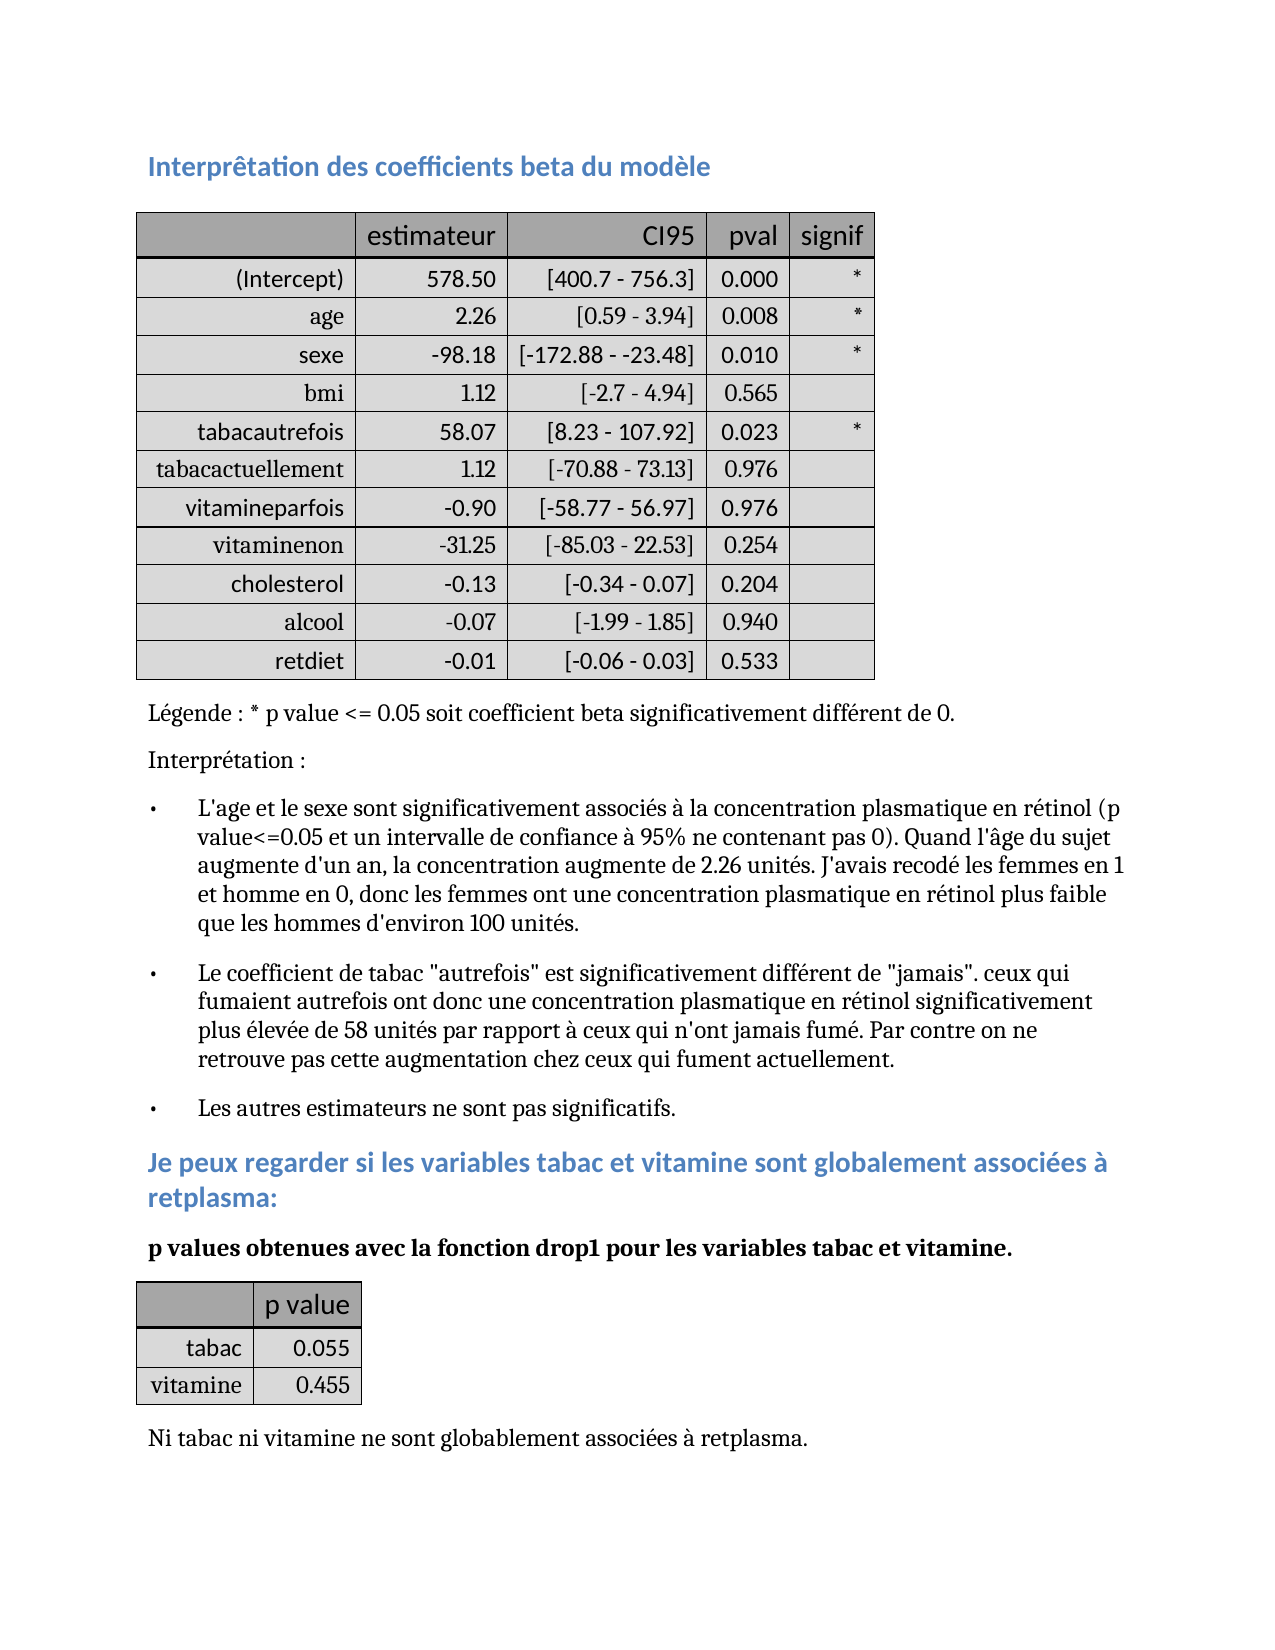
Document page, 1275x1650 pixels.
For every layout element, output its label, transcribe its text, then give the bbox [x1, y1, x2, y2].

text p values obtenues avec la fonction drop1 pour les variables tabac et vitamine. [148, 1234, 1127, 1263]
table_header p value [254, 1283, 361, 1326]
table_cell [-172.88 - -23.48] [508, 336, 706, 374]
table_cell 0.010 [707, 336, 789, 374]
table_cell -0.90 [356, 488, 507, 526]
table_cell vitamineparfois [137, 488, 355, 526]
table_header CI95 [508, 213, 706, 256]
table_cell [790, 375, 874, 411]
table_cell 0.000 [707, 259, 789, 297]
table_cell * [790, 298, 874, 334]
table_cell 58.07 [356, 412, 507, 450]
table_cell [-1.99 - 1.85] [508, 604, 706, 640]
table_cell (Intercept) [137, 259, 355, 297]
table_cell tabacactuellement [137, 451, 355, 487]
table_cell 1.12 [356, 375, 507, 411]
table_cell [0.59 - 3.94] [508, 298, 706, 334]
table_cell 0.940 [707, 604, 789, 640]
table_cell vitaminenon [137, 528, 355, 564]
table_cell [-2.7 - 4.94] [508, 375, 706, 411]
table_cell [-58.77 - 56.97] [508, 488, 706, 526]
table_cell -0.07 [356, 604, 507, 640]
table_cell 0.976 [707, 451, 789, 487]
table_cell cholesterol [137, 565, 355, 603]
table_cell [790, 604, 874, 640]
table_cell retdiet [137, 641, 355, 679]
table_cell * [790, 336, 874, 374]
table_cell * [790, 259, 874, 297]
list Le coefficient de tabac "autrefois" est significativement différent de "jamais". ceux qui fumaient autrefois ont donc une concentration plasmatique en rétinol significativement plus élevée de 58 unités par rapport à ceux qui n'ont jamais fumé. Par contre on ne retrouve pas cette augmentation chez ceux qui fument actuellement. [148, 958, 1127, 1073]
table_cell -31.25 [356, 528, 507, 564]
table_cell [-70.88 - 73.13] [508, 451, 706, 487]
table_cell [-85.03 - 22.53] [508, 528, 706, 564]
list L'age et le sexe sont significativement associés à la concentration plasmatique en rétinol (p value<=0.05 et un intervalle de confiance à 95% ne contenant pas 0). Quand l'âge du sujet augmente d'un an, la concentration augmente de 2.26 unités. J'avais recodé les femmes en 1 et homme en 0, donc les femmes ont une concentration plasmatique en rétinol plus faible que les hommes d'environ 100 unités. [148, 794, 1127, 938]
table_cell [-0.06 - 0.03] [508, 641, 706, 679]
table_header [137, 1283, 253, 1326]
table_cell 0.023 [707, 412, 789, 450]
table_cell [400.7 - 756.3] [508, 259, 706, 297]
table_header [137, 213, 355, 256]
table_cell 0.055 [254, 1329, 361, 1367]
subtitle Interprêtation des coefficients beta du modèle [148, 148, 1127, 183]
table_cell 0.976 [707, 488, 789, 526]
table_cell bmi [137, 375, 355, 411]
text Interprétation : [148, 746, 1127, 775]
table_cell 0.565 [707, 375, 789, 411]
table_cell -0.01 [356, 641, 507, 679]
table_cell [8.23 - 107.92] [508, 412, 706, 450]
table_cell alcool [137, 604, 355, 640]
table_cell 0.254 [707, 528, 789, 564]
table_cell [790, 641, 874, 679]
table_cell vitamine [137, 1368, 253, 1404]
subtitle Je peux regarder si les variables tabac et vitamine sont globalement associées à retplasma: [148, 1144, 1127, 1215]
table_cell age [137, 298, 355, 334]
text Ni tabac ni vitamine ne sont globablement associées à retplasma. [148, 1424, 1127, 1452]
table_header signif [790, 213, 874, 256]
table_cell sexe [137, 336, 355, 374]
table_cell * [790, 412, 874, 450]
table_cell 0.008 [707, 298, 789, 334]
table_header pval [707, 213, 789, 256]
table_cell tabac [137, 1329, 253, 1367]
table_cell [790, 451, 874, 487]
table_cell -98.18 [356, 336, 507, 374]
table_header estimateur [356, 213, 507, 256]
table_cell 578.50 [356, 259, 507, 297]
table_cell [790, 488, 874, 526]
table_cell -0.13 [356, 565, 507, 603]
table_cell 0.455 [254, 1368, 361, 1404]
text Légende : * p value <= 0.05 soit coefficient beta significativement différent de 0. [148, 699, 1127, 728]
table_cell [790, 528, 874, 564]
table_cell [-0.34 - 0.07] [508, 565, 706, 603]
table_cell 0.533 [707, 641, 789, 679]
table_cell 0.204 [707, 565, 789, 603]
table_cell 2.26 [356, 298, 507, 334]
table_cell tabacautrefois [137, 412, 355, 450]
table_cell [790, 565, 874, 603]
table_cell 1.12 [356, 451, 507, 487]
list Les autres estimateurs ne sont pas significatifs. [148, 1094, 1127, 1123]
